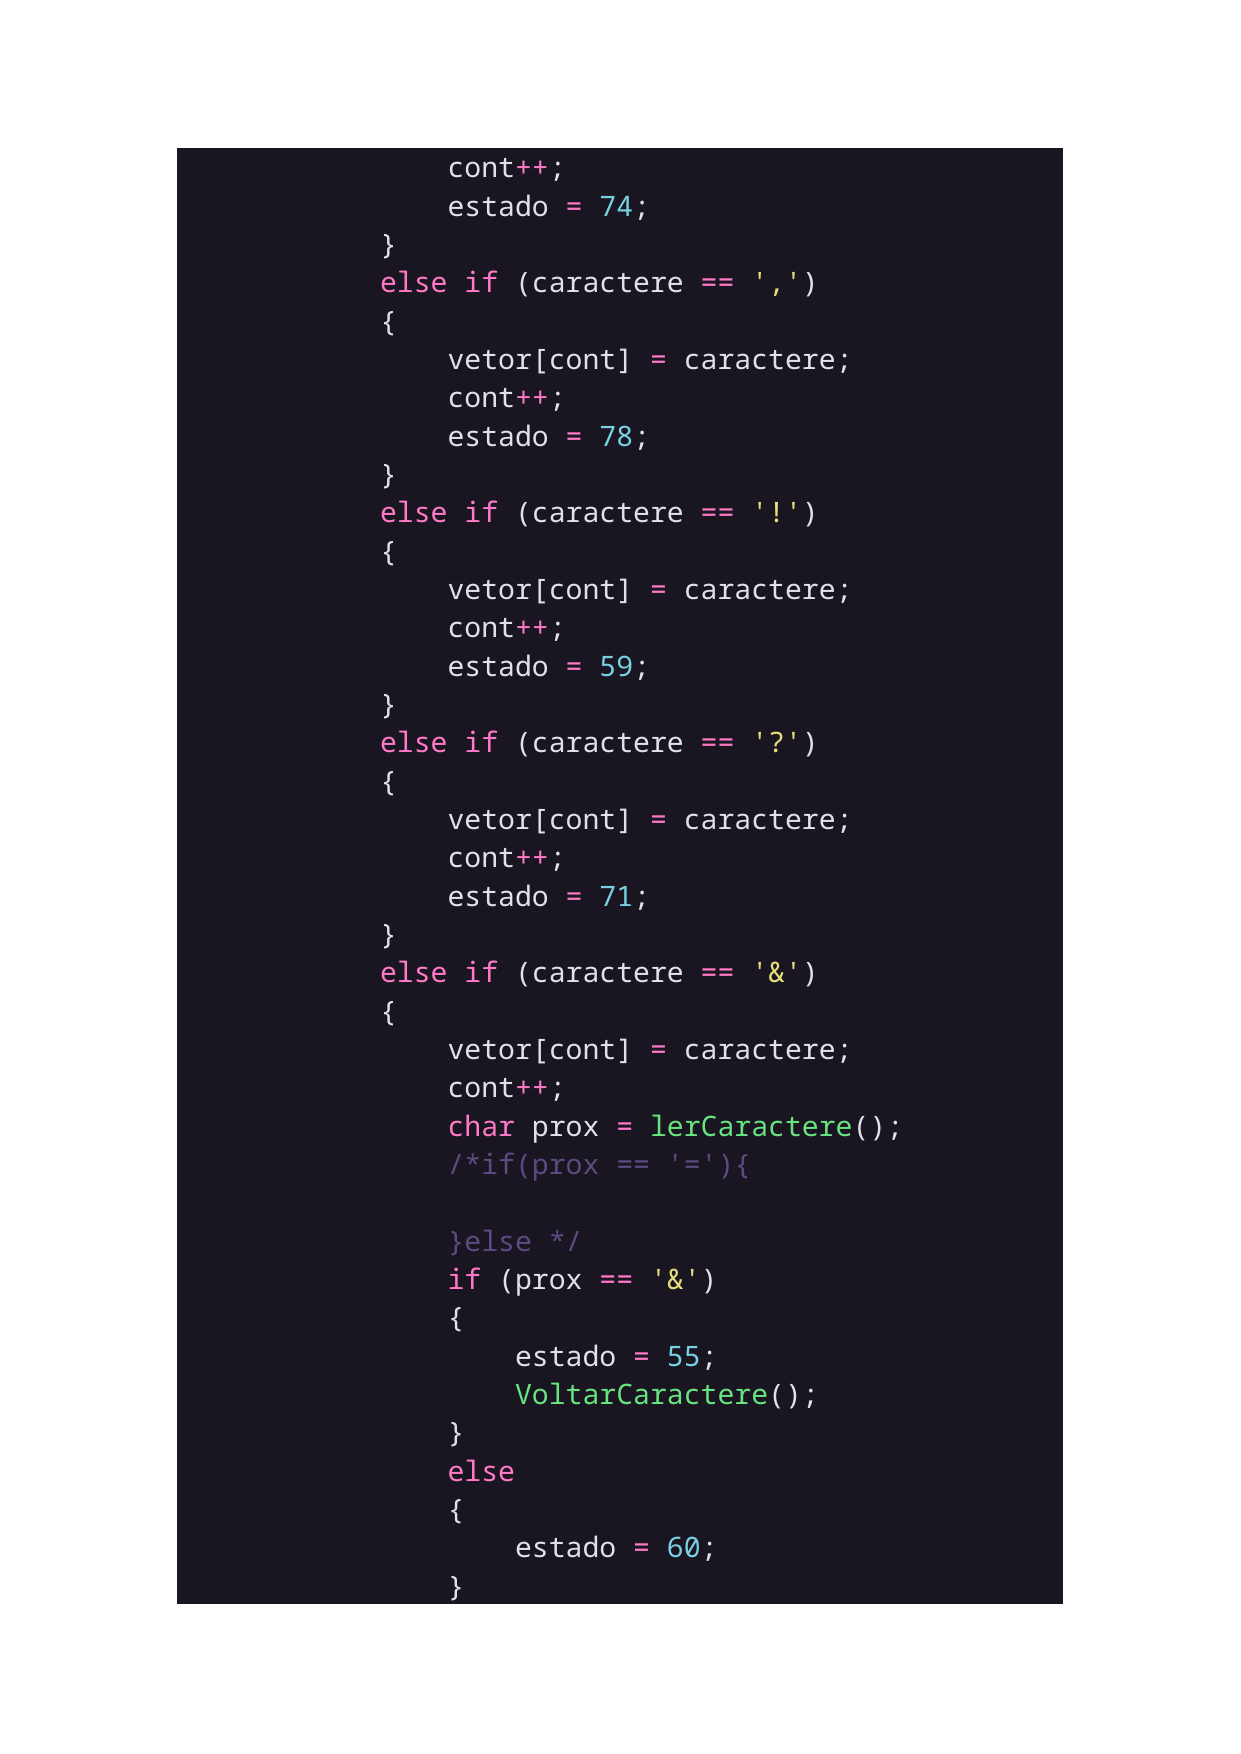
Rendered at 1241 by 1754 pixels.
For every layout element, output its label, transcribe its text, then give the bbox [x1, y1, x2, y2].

text else if (caractere == '?') [177, 723, 1063, 761]
text estado = 60; [177, 1528, 1063, 1566]
text cont++; [177, 148, 1063, 186]
text else if (caractere == ',') [177, 263, 1063, 301]
text /*if(prox == '='){ [177, 1144, 1063, 1183]
text cont++; [177, 1068, 1063, 1106]
text } [177, 684, 1063, 723]
text estado = 78; [177, 416, 1063, 454]
text { [177, 761, 1063, 799]
text }else */ [177, 1221, 1063, 1259]
text VoltarCaractere(); [177, 1374, 1063, 1413]
text if (prox == '&') [177, 1259, 1063, 1298]
text vetor[cont] = caractere; [177, 569, 1063, 608]
text } [177, 454, 1063, 493]
text { [177, 531, 1063, 569]
text } [177, 914, 1063, 953]
text estado = 71; [177, 876, 1063, 914]
text } [177, 224, 1063, 263]
text else if (caractere == '&') [177, 953, 1063, 991]
text estado = 59; [177, 646, 1063, 684]
text { [177, 1489, 1063, 1528]
text estado = 55; [177, 1336, 1063, 1374]
text { [177, 301, 1063, 339]
text } [177, 1566, 1063, 1604]
text { [177, 1298, 1063, 1336]
text else if (caractere == '!') [177, 493, 1063, 531]
text vetor[cont] = caractere; [177, 799, 1063, 838]
text vetor[cont] = caractere; [177, 339, 1063, 378]
text cont++; [177, 838, 1063, 876]
text { [177, 991, 1063, 1029]
text cont++; [177, 608, 1063, 646]
text vetor[cont] = caractere; [177, 1029, 1063, 1068]
text else [177, 1451, 1063, 1489]
text estado = 74; [177, 186, 1063, 224]
text char prox = lerCaractere(); [177, 1106, 1063, 1144]
text } [177, 1413, 1063, 1451]
text cont++; [177, 378, 1063, 416]
